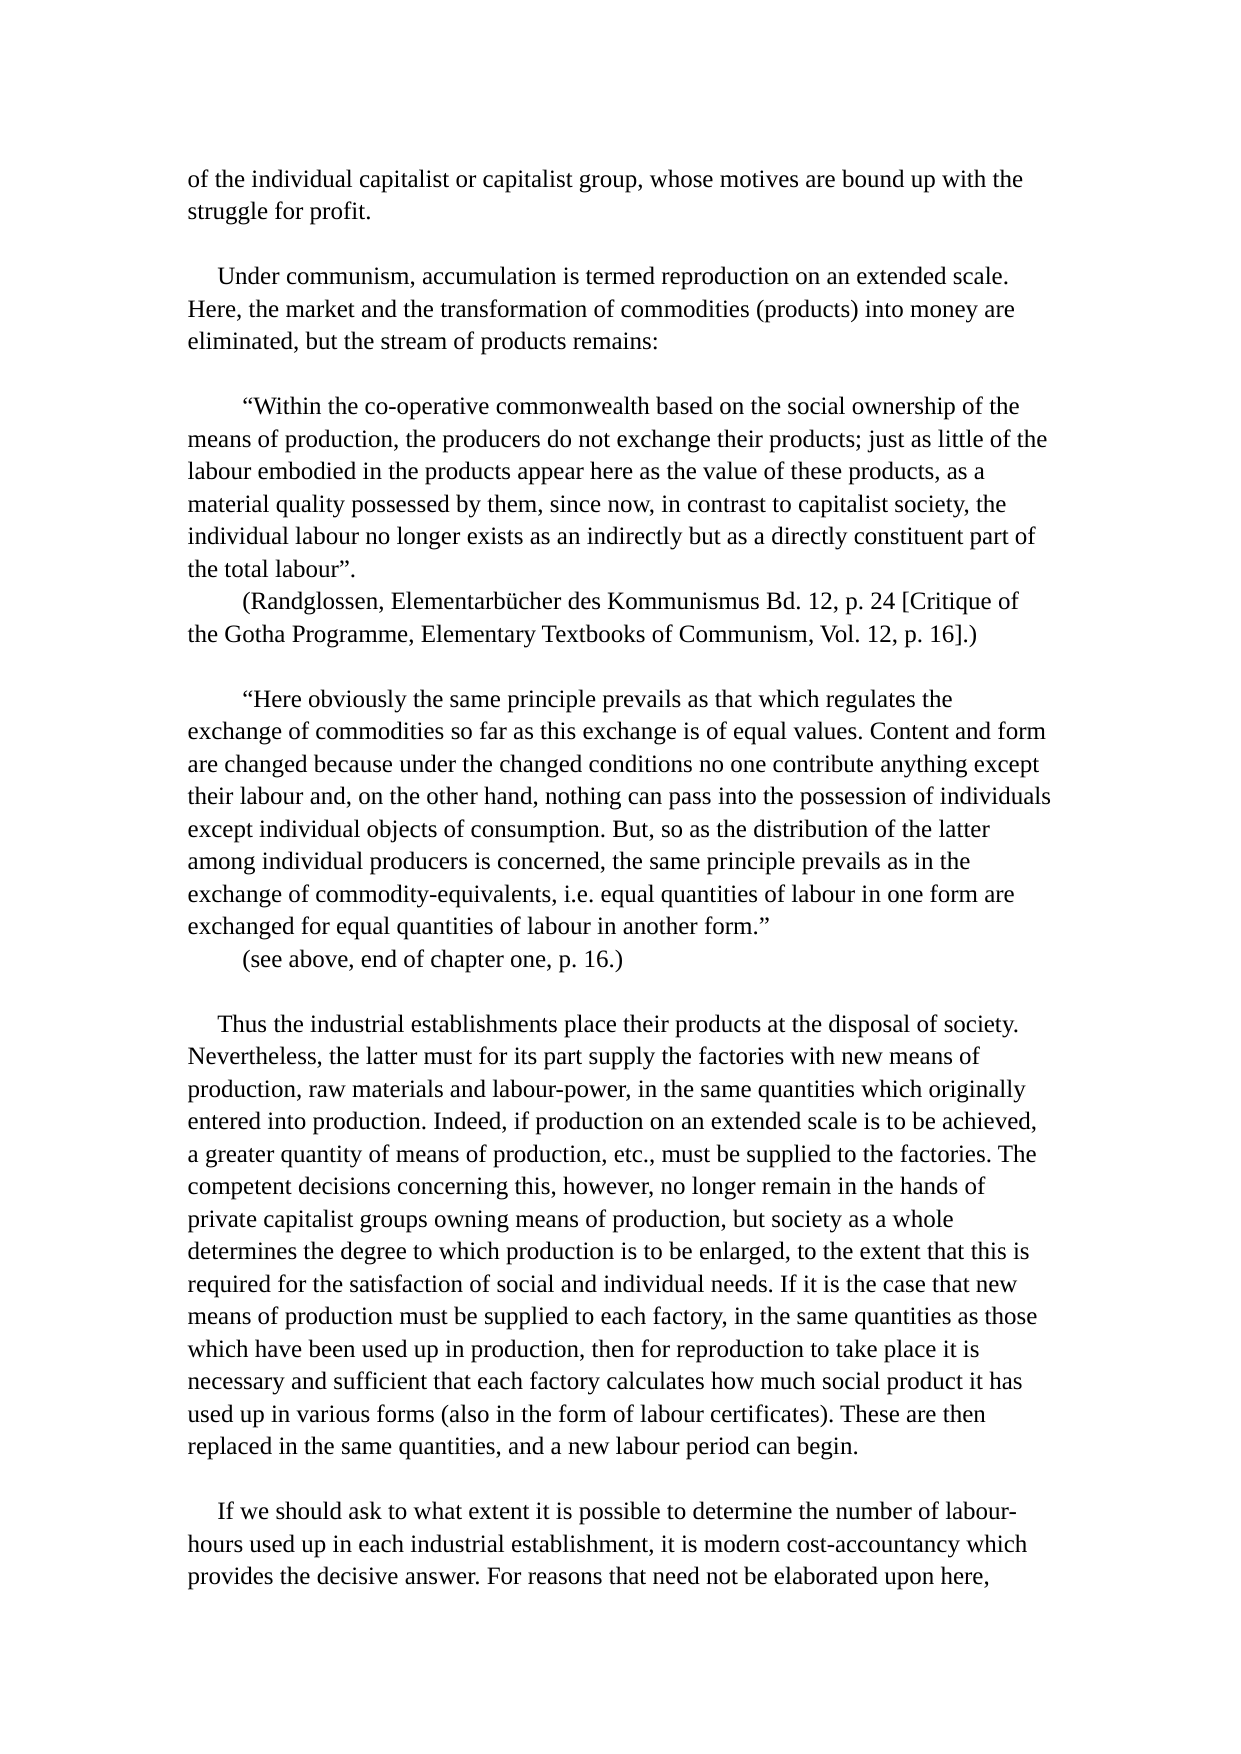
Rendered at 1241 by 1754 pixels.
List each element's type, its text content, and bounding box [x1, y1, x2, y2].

text Under communism, accumulation is termed reproduction on an extended scale. Here, the market and the transformation of commodities (products) into money are eliminated, but the stream of products remains: [187, 259, 1053, 357]
text (Randglossen, Elementarbücher des Kommunismus Bd. 12, p. 24 [Critique of the Gotha Programme, Elementary Textbooks of Communism, Vol. 12, p. 16].) [187, 584, 1053, 649]
text “Within the co-operative commonwealth based on the social ownership of the means of production, the producers do not exchange their products; just as little of the labour embodied in the products appear here as the value of these products, as a material quality possessed by them, since now, in contrast to capitalist society, the individual labour no longer exists as an indirectly but as a directly constituent part of the total labour”. [187, 389, 1053, 584]
text (see above, end of chapter one, p. 16.) [187, 942, 1053, 974]
text “Here obviously the same principle prevails as that which regulates the exchange of commodities so far as this exchange is of equal values. Content and form are changed because under the changed conditions no one contribute anything except their labour and, on the other hand, nothing can pass into the possession of individuals except individual objects of consumption. But, so as the distribution of the latter among individual producers is concerned, the same principle prevails as in the exchange of commodity-equivalents, i.e. equal quantities of labour in one form are exchanged for equal quantities of labour in another form.” [187, 682, 1053, 942]
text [187, 162, 1053, 227]
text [187, 1494, 1053, 1592]
text Thus the industrial establishments place their products at the disposal of society. Nevertheless, the latter must for its part supply the factories with new means of production, raw materials and labour-power, in the same quantities which originally entered into production. Indeed, if production on an extended scale is to be achieved, a greater quantity of means of production, etc., must be supplied to the factories. The competent decisions concerning this, however, no longer remain in the hands of private capitalist groups owning means of production, but society as a whole determines the degree to which production is to be enlarged, to the extent that this is required for the satisfaction of social and individual needs. If it is the case that new means of production must be supplied to each factory, in the same quantities as those which have been used up in production, then for reproduction to take place it is necessary and sufficient that each factory calculates how much social product it has used up in various forms (also in the form of labour certificates). These are then replaced in the same quantities, and a new labour period can begin. [187, 1007, 1053, 1462]
